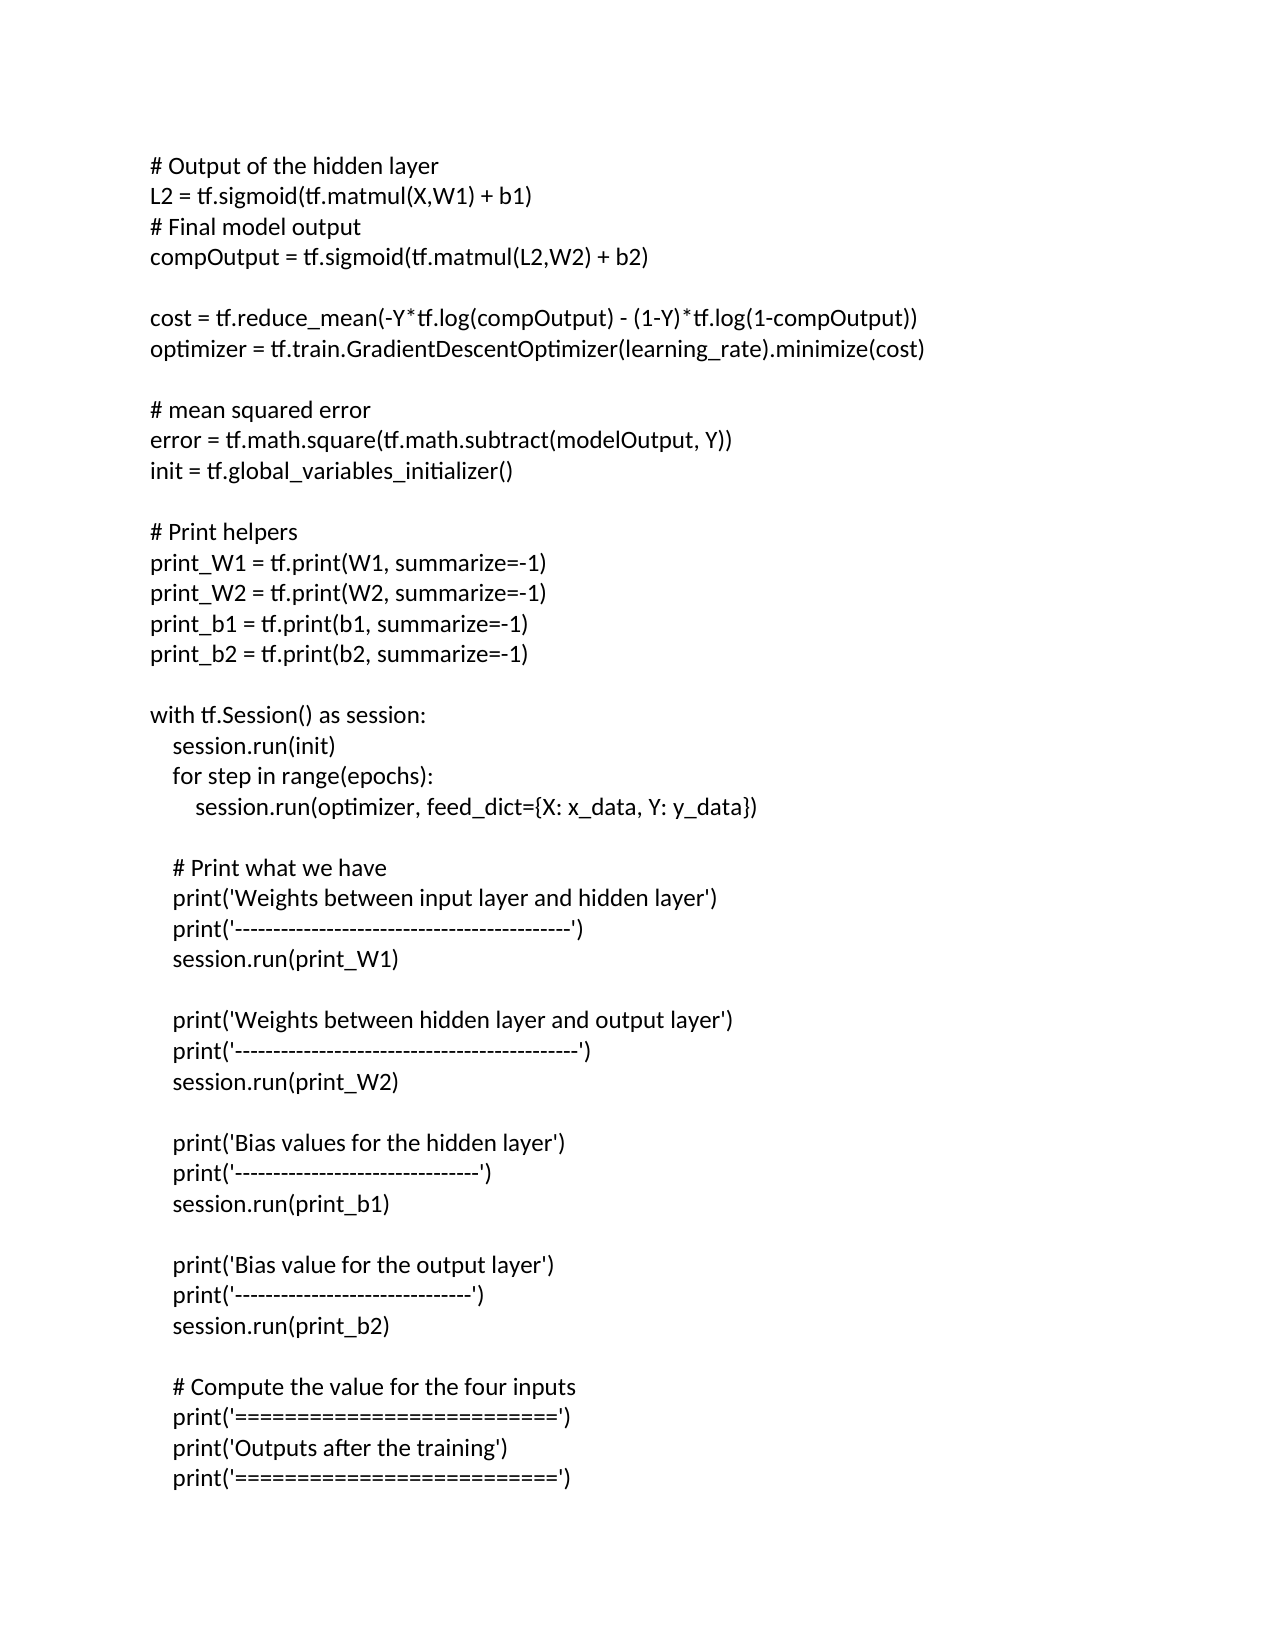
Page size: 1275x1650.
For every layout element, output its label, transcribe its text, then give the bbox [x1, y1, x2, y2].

text session.run(print_b1) [150, 1188, 1125, 1218]
text print('Bias values for the hidden layer') [150, 1127, 1125, 1157]
text print('---------------------------------------------') [150, 1035, 1125, 1066]
text # Print what we have [150, 852, 1125, 882]
text print_b1 = tf.print(b1, summarize=-1) [150, 608, 1125, 638]
text session.run(print_b2) [150, 1310, 1125, 1340]
text print('--------------------------------') [150, 1157, 1125, 1188]
text print('==========================') [150, 1462, 1125, 1493]
text cost = tf.reduce_mean(-Y*tf.log(compOutput) - (1-Y)*tf.log(1-compOutput)) [150, 303, 1125, 333]
text print('==========================') [150, 1401, 1125, 1432]
text print('--------------------------------------------') [150, 913, 1125, 943]
text session.run(init) [150, 730, 1125, 760]
text # Final model output [150, 211, 1125, 242]
text session.run(print_W1) [150, 943, 1125, 974]
text session.run(optimizer, feed_dict={X: x_data, Y: y_data}) [150, 791, 1125, 821]
text for step in range(epochs): [150, 760, 1125, 791]
text # Compute the value for the four inputs [150, 1371, 1125, 1401]
text optimizer = tf.train.GradientDescentOptimizer(learning_rate).minimize(cost) [150, 333, 1125, 364]
text error = tf.math.square(tf.math.subtract(modelOutput, Y)) [150, 425, 1125, 455]
text print('Weights between input layer and hidden layer') [150, 882, 1125, 913]
text # Print helpers [150, 516, 1125, 547]
text print('Weights between hidden layer and output layer') [150, 1004, 1125, 1035]
text print_W1 = tf.print(W1, summarize=-1) [150, 547, 1125, 577]
text # Output of the hidden layer [150, 150, 1125, 181]
text print('Bias value for the output layer') [150, 1249, 1125, 1279]
text print('-------------------------------') [150, 1279, 1125, 1310]
text print_b2 = tf.print(b2, summarize=-1) [150, 638, 1125, 669]
text with tf.Session() as session: [150, 699, 1125, 730]
text # mean squared error [150, 394, 1125, 425]
text print('Outputs after the training') [150, 1432, 1125, 1462]
text print_W2 = tf.print(W2, summarize=-1) [150, 577, 1125, 608]
text L2 = tf.sigmoid(tf.matmul(X,W1) + b1) [150, 181, 1125, 211]
text init = tf.global_variables_initializer() [150, 455, 1125, 486]
text session.run(print_W2) [150, 1066, 1125, 1096]
text compOutput = tf.sigmoid(tf.matmul(L2,W2) + b2) [150, 242, 1125, 272]
